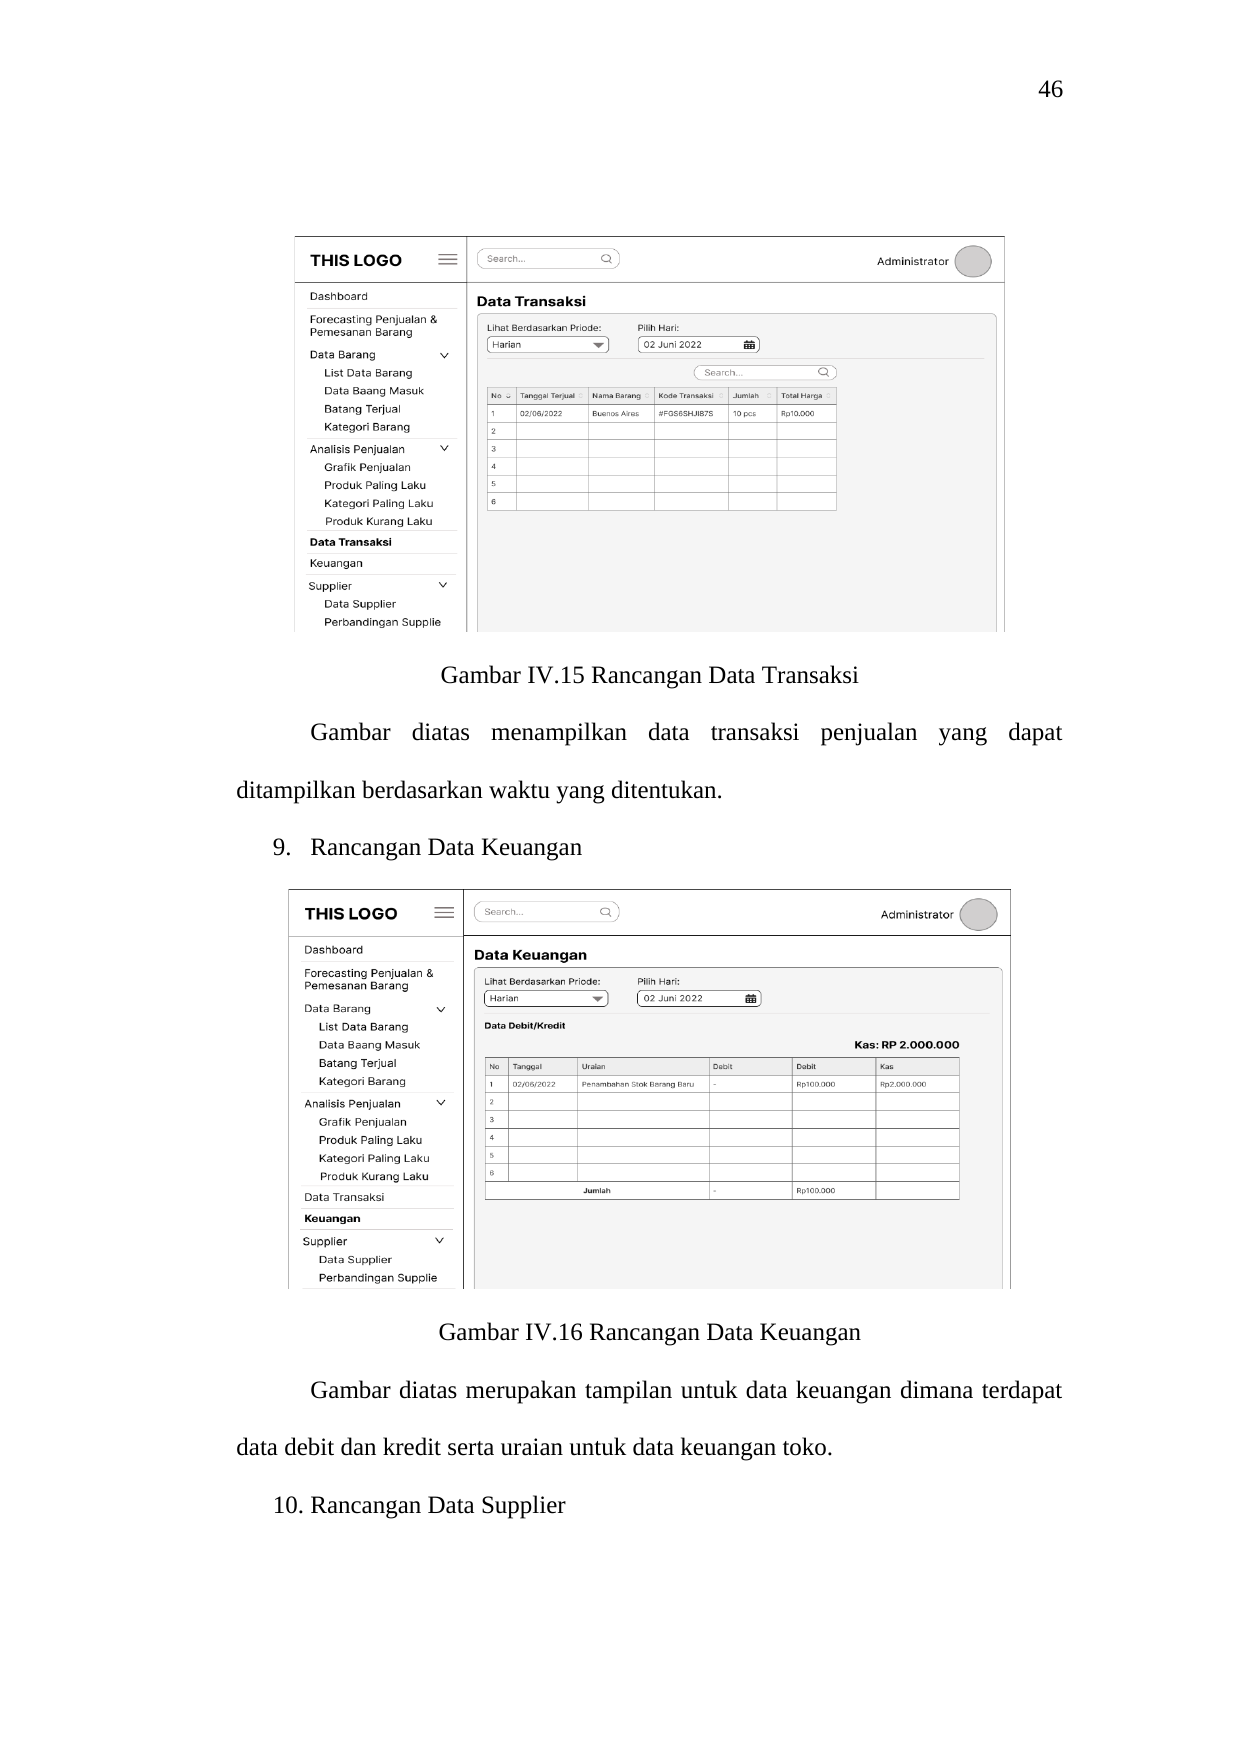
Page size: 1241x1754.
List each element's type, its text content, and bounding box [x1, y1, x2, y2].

list Rancangan Data Keuangan [273, 351, 1063, 380]
list Gambar IV.16 Rancangan Data Keuangan [236, 836, 1063, 865]
picture [300, 1066, 999, 1416]
list Gambar diatas merupakan tampilan untuk data keuangan dimana terdapat data debit dan kredit serta uraian untuk data keuangan toko. [236, 894, 1063, 980]
picture [288, 408, 1011, 808]
list Gambar diatas menampilkan data transaksi penjualan yang dapat ditampilkan berdasarkan waktu yang ditentukan. [236, 236, 1063, 322]
list Rancangan Data Supplier [273, 1009, 1063, 1038]
list Gambar IV.17 Rancangan Data Supplier [236, 1444, 1063, 1473]
